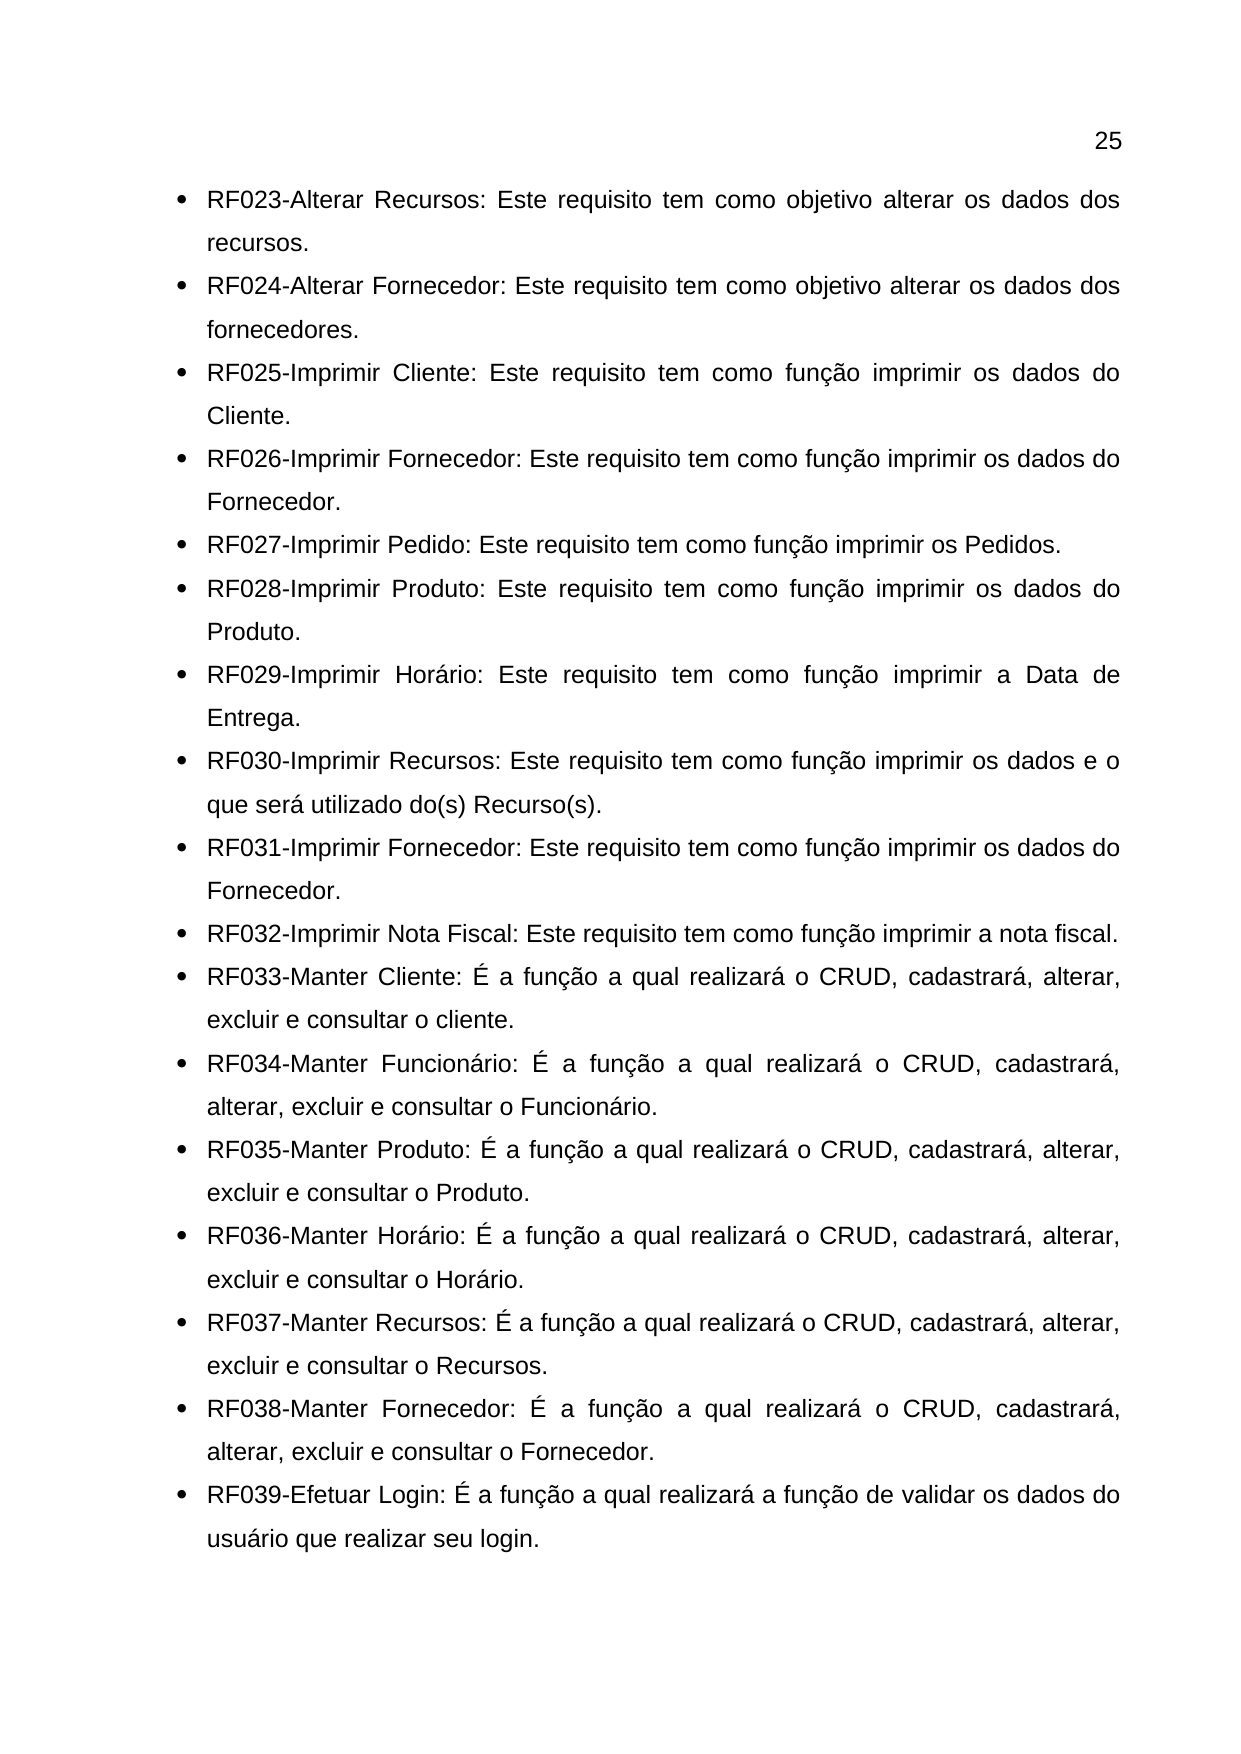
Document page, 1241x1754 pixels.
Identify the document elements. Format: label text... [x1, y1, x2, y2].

list RF033-Manter Cliente: É a função a qual realizará o CRUD, cadastrará, alterar, excluir e consultar o cliente. [177, 962, 1122, 1034]
list RF029-Imprimir Horário: Este requisito tem como função imprimir a Data de Entrega. [177, 660, 1122, 732]
list RF030-Imprimir Recursos: Este requisito tem como função imprimir os dados e o que será utilizado do(s) Recurso(s). [177, 746, 1122, 818]
list RF035-Manter Produto: É a função a qual realizará o CRUD, cadastrará, alterar, excluir e consultar o Produto. [177, 1135, 1122, 1207]
list RF025-Imprimir Cliente: Este requisito tem como função imprimir os dados do Cliente. [177, 358, 1122, 430]
list RF026-Imprimir Fornecedor: Este requisito tem como função imprimir os dados do Fornecedor. [177, 444, 1122, 516]
list RF027-Imprimir Pedido: Este requisito tem como função imprimir os Pedidos. [177, 530, 1122, 559]
list RF034-Manter Funcionário: É a função a qual realizará o CRUD, cadastrará, alterar, excluir e consultar o Funcionário. [177, 1049, 1122, 1121]
list RF031-Imprimir Fornecedor: Este requisito tem como função imprimir os dados do Fornecedor. [177, 833, 1122, 905]
list RF024-Alterar Fornecedor: Este requisito tem como objetivo alterar os dados dos fornecedores. [177, 271, 1122, 343]
list RF023-Alterar Recursos: Este requisito tem como objetivo alterar os dados dos recursos. [177, 185, 1122, 257]
list RF039-Efetuar Login: É a função a qual realizará a função de validar os dados do usuário que realizar seu login. [177, 1480, 1122, 1552]
list RF032-Imprimir Nota Fiscal: Este requisito tem como função imprimir a nota fiscal. [177, 919, 1122, 948]
list RF028-Imprimir Produto: Este requisito tem como função imprimir os dados do Produto. [177, 574, 1122, 646]
list RF037-Manter Recursos: É a função a qual realizará o CRUD, cadastrará, alterar, excluir e consultar o Recursos. [177, 1308, 1122, 1380]
list RF036-Manter Horário: É a função a qual realizará o CRUD, cadastrará, alterar, excluir e consultar o Horário. [177, 1221, 1122, 1293]
list RF038-Manter Fornecedor: É a função a qual realizará o CRUD, cadastrará, alterar, excluir e consultar o Fornecedor. [177, 1394, 1122, 1466]
